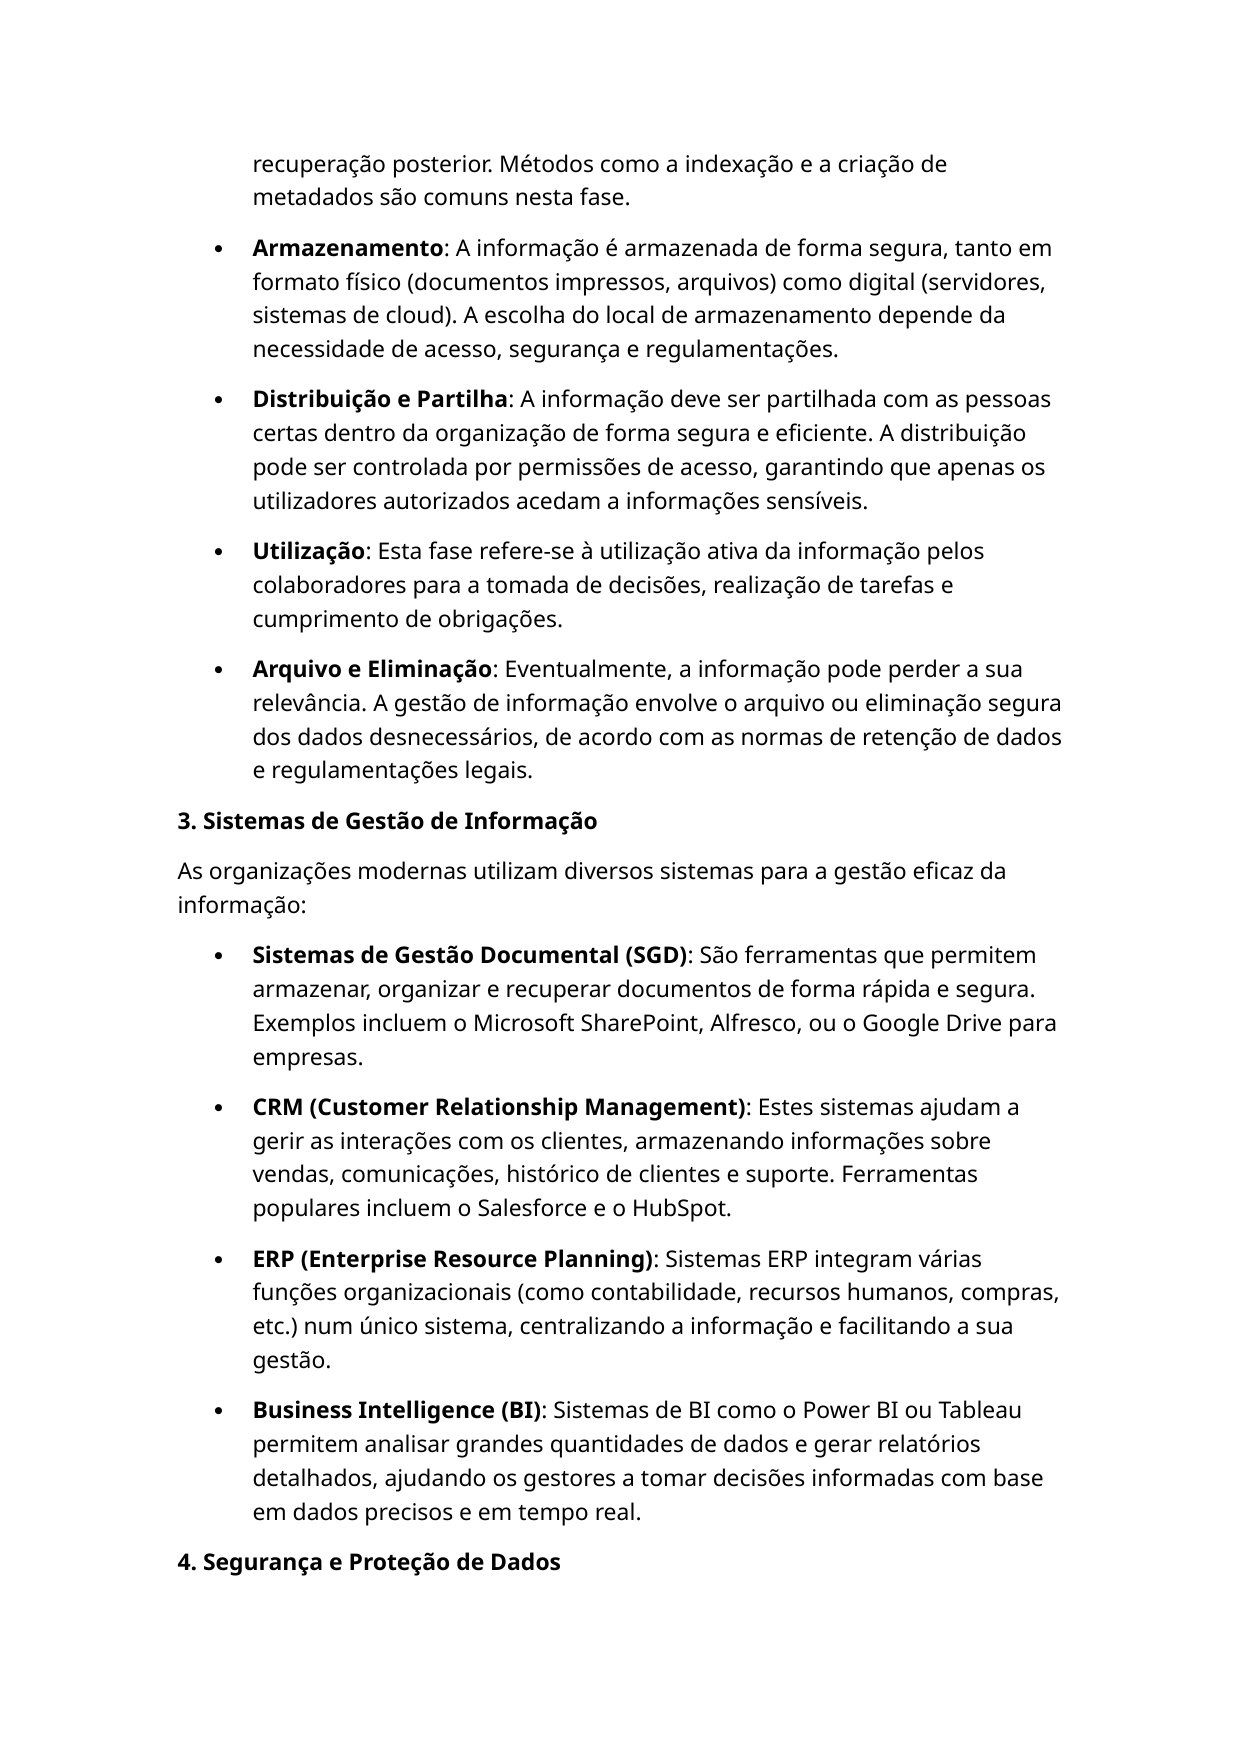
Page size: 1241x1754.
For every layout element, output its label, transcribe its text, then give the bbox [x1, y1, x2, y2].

list Business Intelligence (BI): Sistemas de BI como o Power BI ou Tableau permitem analisar grandes quantidades de dados e gerar relatórios detalhados, ajudando os gestores a tomar decisões informadas com base em dados precisos e em tempo real. [215, 1394, 1063, 1527]
list CRM (Customer Relationship Management): Estes sistemas ajudam a gerir as interações com os clientes, armazenando informações sobre vendas, comunicações, histórico de clientes e suporte. Ferramentas populares incluem o Salesforce e o HubSpot. [215, 1091, 1063, 1223]
text 4. Segurança e Proteção de Dados [177, 1546, 1063, 1577]
text 3. Sistemas de Gestão de Informação [177, 805, 1063, 836]
list ERP (Enterprise Resource Planning): Sistemas ERP integram várias funções organizacionais (como contabilidade, recursos humanos, compras, etc.) num único sistema, centralizando a informação e facilitando a sua gestão. [215, 1243, 1063, 1375]
text As organizações modernas utilizam diversos sistemas para a gestão eficaz da informação: [177, 855, 1063, 920]
list Distribuição e Partilha: A informação deve ser partilhada com as pessoas certas dentro da organização de forma segura e eficiente. A distribuição pode ser controlada por permissões de acesso, garantindo que apenas os utilizadores autorizados acedam a informações sensíveis. [215, 383, 1063, 516]
list Sistemas de Gestão Documental (SGD): São ferramentas que permitem armazenar, organizar e recuperar documentos de forma rápida e segura. Exemplos incluem o Microsoft SharePoint, Alfresco, ou o Google Drive para empresas. [215, 939, 1063, 1072]
list Utilização: Esta fase refere-se à utilização ativa da informação pelos colaboradores para a tomada de decisões, realização de tarefas e cumprimento de obrigações. [215, 535, 1063, 634]
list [215, 148, 1063, 213]
list Arquivo e Eliminação: Eventualmente, a informação pode perder a sua relevância. A gestão de informação envolve o arquivo ou eliminação segura dos dados desnecessários, de acordo com as normas de retenção de dados e regulamentações legais. [215, 653, 1063, 786]
list Armazenamento: A informação é armazenada de forma segura, tanto em formato físico (documentos impressos, arquivos) como digital (servidores, sistemas de cloud). A escolha do local de armazenamento depende da necessidade de acesso, segurança e regulamentações. [215, 232, 1063, 364]
